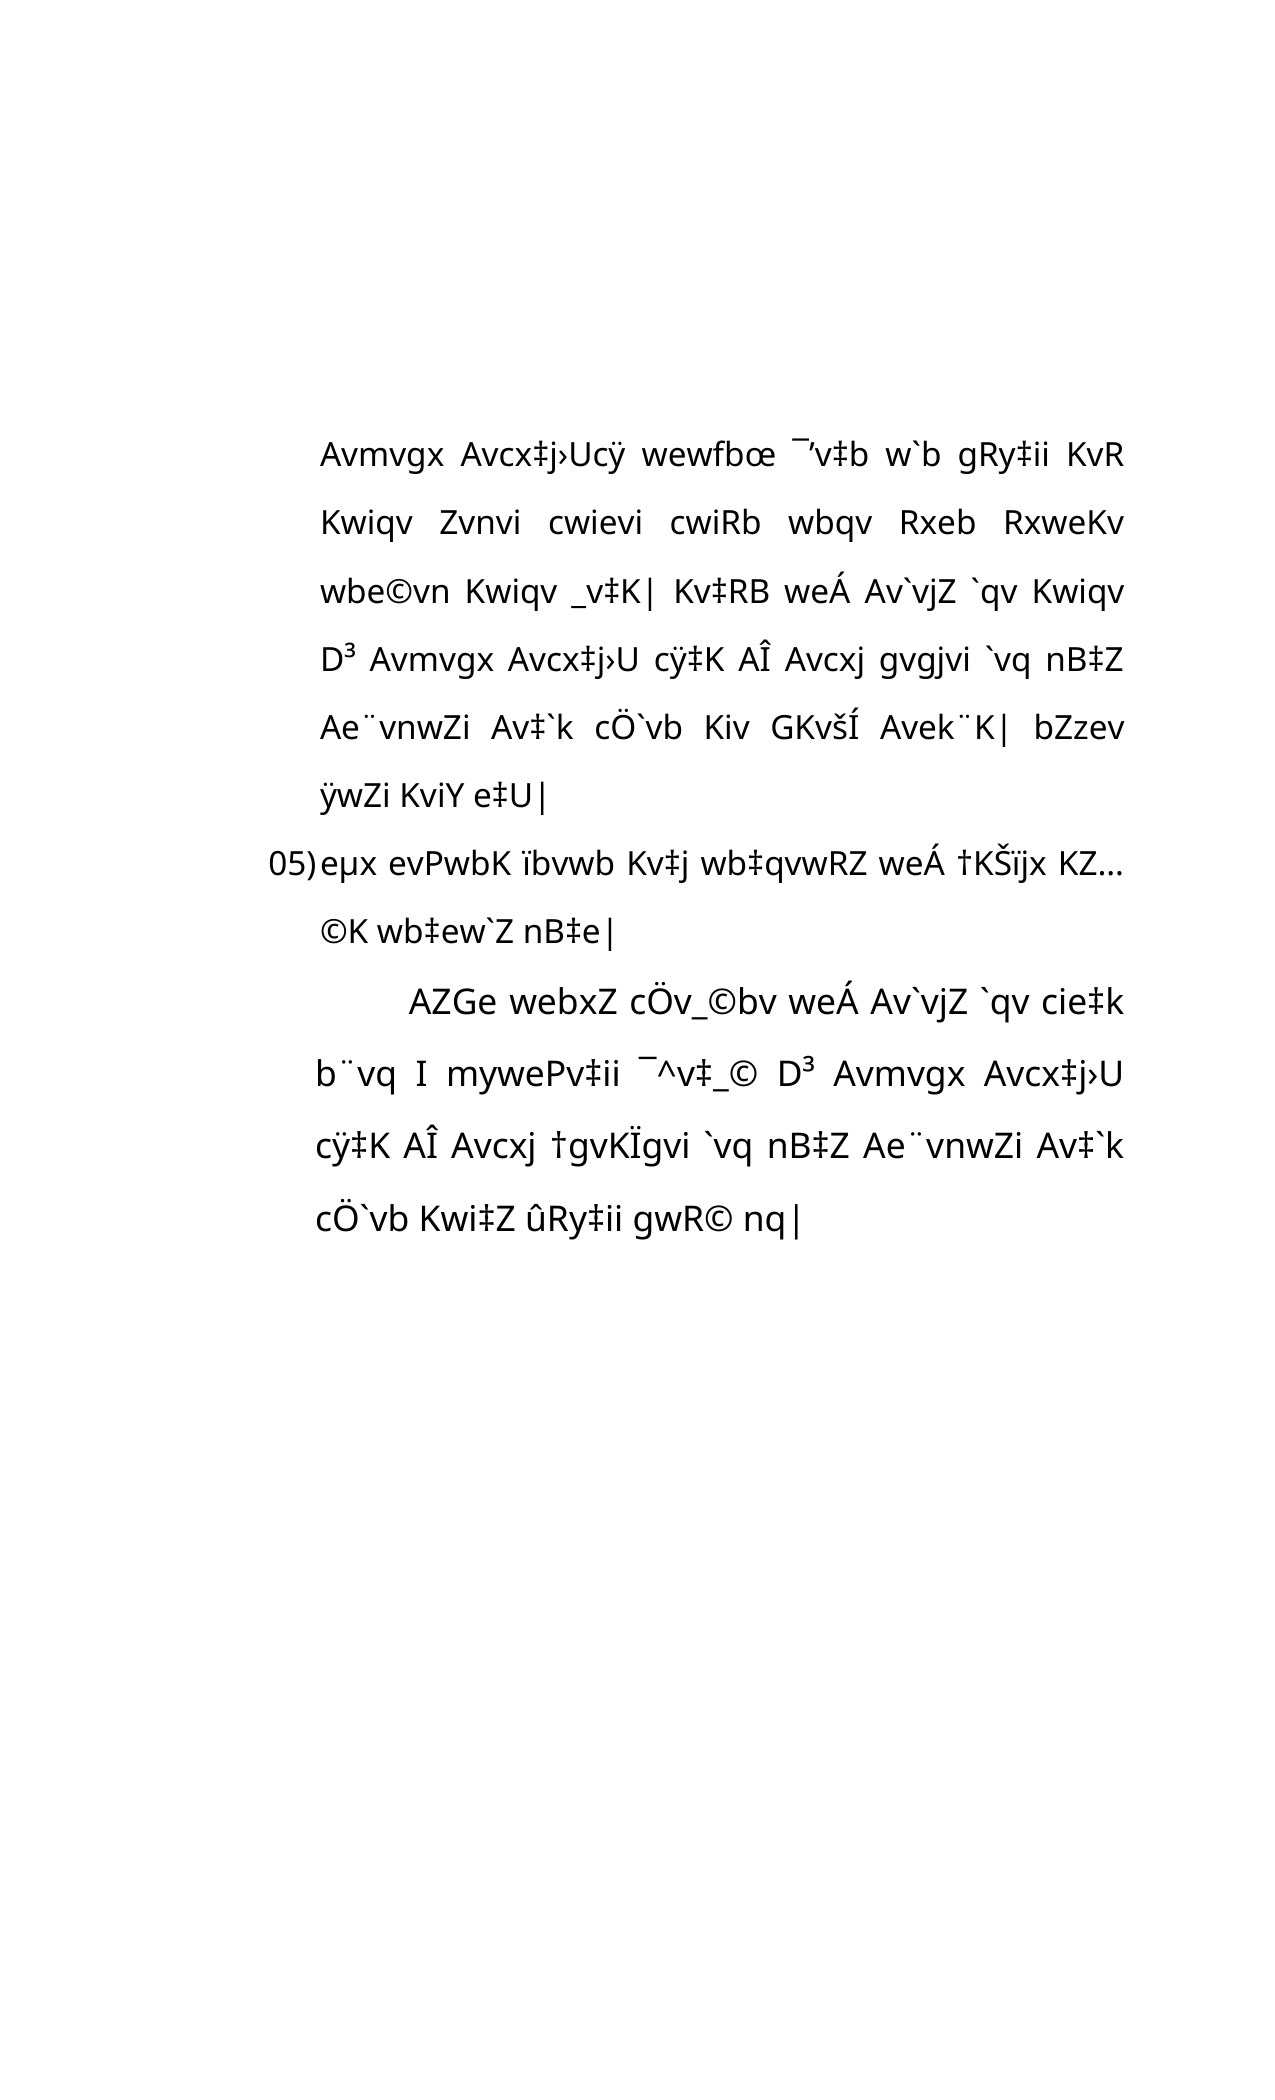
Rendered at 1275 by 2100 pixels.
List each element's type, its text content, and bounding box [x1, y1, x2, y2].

list eµx evPwbK ïbvwb Kv‡j wb‡qvwRZ weÁ †KŠïjx KZ…©K wb‡ew`Z nB‡e| [268, 840, 1125, 953]
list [268, 431, 1125, 817]
text AZGe webxZ cÖv_©bv weÁ Av`vjZ `qv cie‡k b¨vq I mywePv‡ii ¯^v‡_© D³ Avmvgx Avcx‡j›U cÿ‡K AÎ Avcxj †gvKÏgvi `vq nB‡Z Ae¨vnwZi Av‡`k cÖ`vb Kwi‡Z ûRy‡ii gwR© nq| [315, 976, 1125, 1241]
